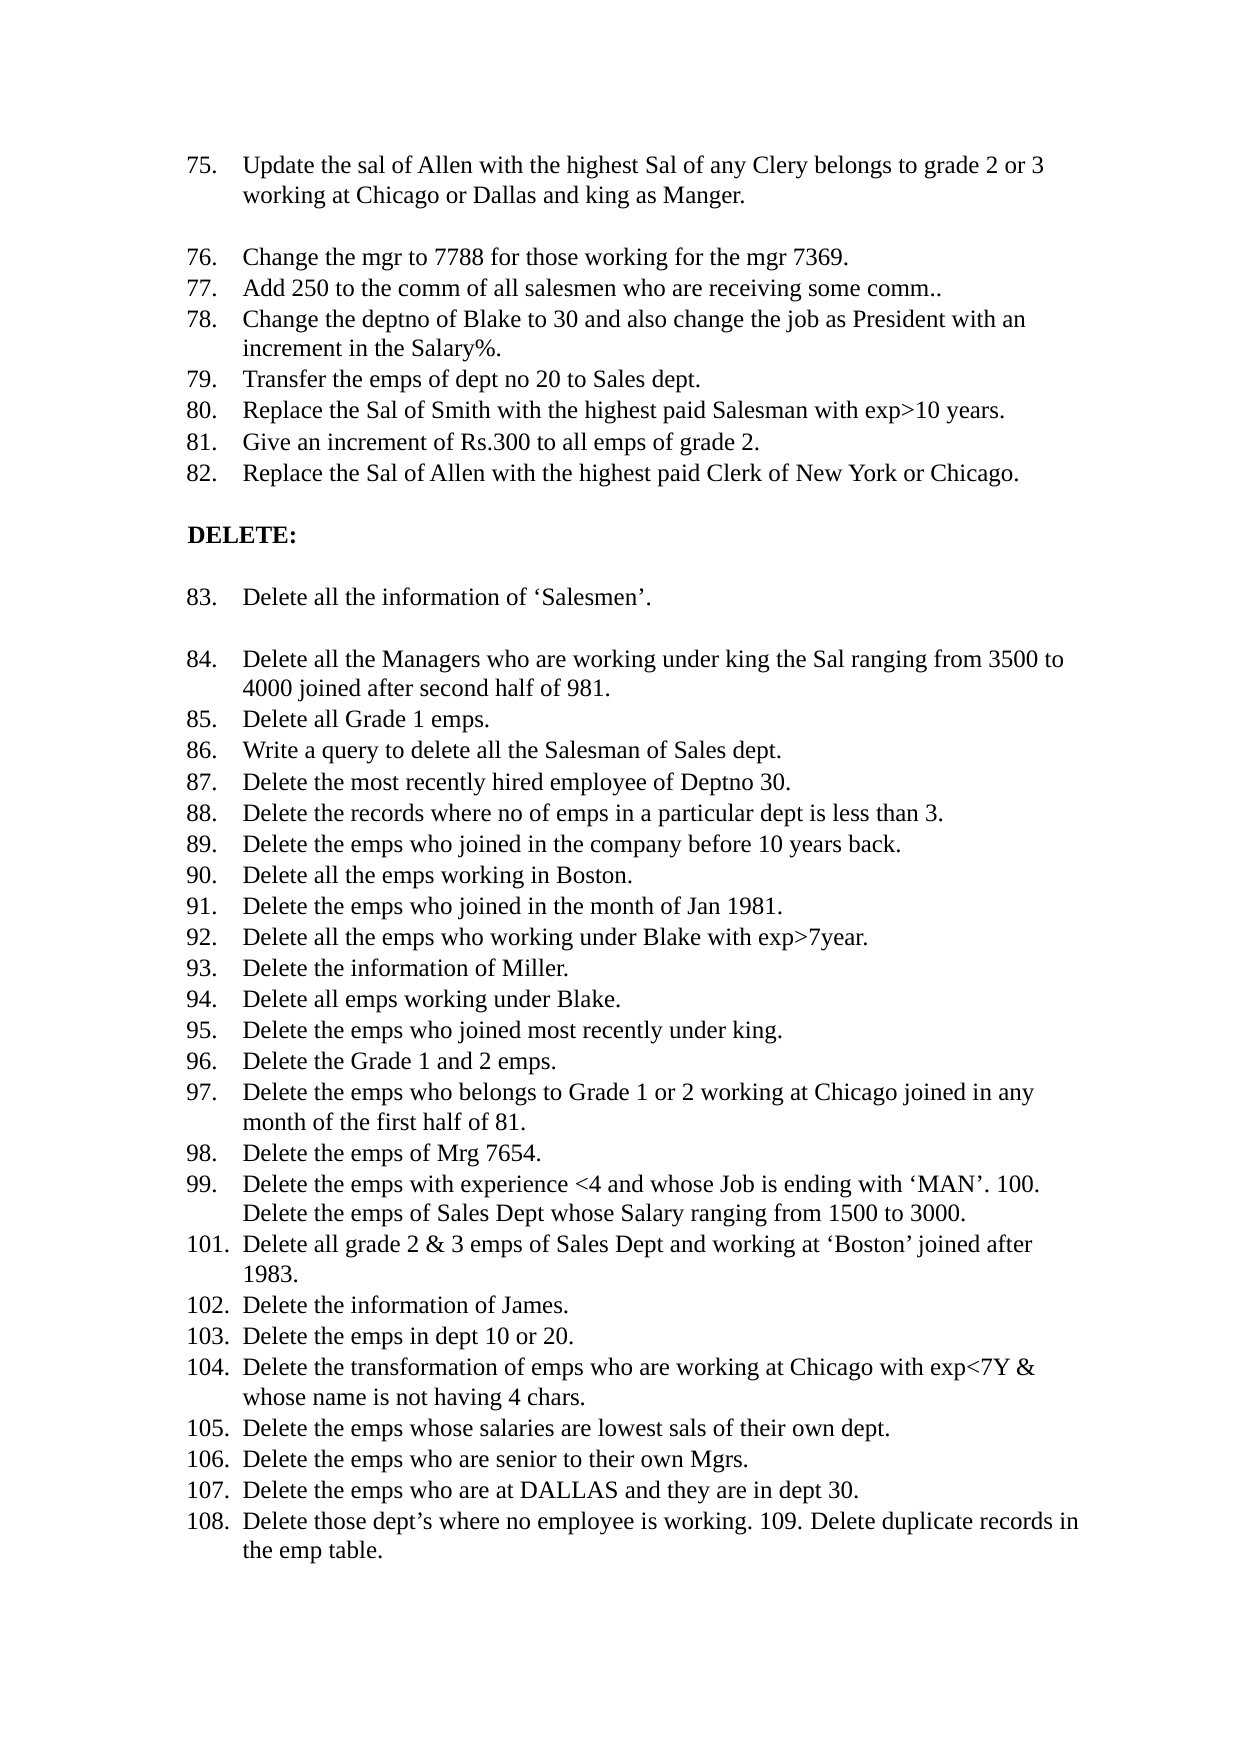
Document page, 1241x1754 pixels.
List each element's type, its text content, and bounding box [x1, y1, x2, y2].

list Delete all the emps working in Boston. [186, 860, 1089, 888]
text DELETE: [187, 520, 1089, 548]
list Delete those dept’s where no employee is working. 109. Delete duplicate records in the emp table. [186, 1506, 1089, 1564]
list Delete the emps who joined in the company before 10 years back. [186, 829, 1089, 857]
list Add 250 to the comm of all salesmen who are receiving some comm.. [186, 273, 1089, 302]
list Delete the emps of Mrg 7654. [186, 1138, 1089, 1166]
list Replace the Sal of Smith with the highest paid Salesman with exp>10 years. [186, 396, 1089, 424]
list Delete all grade 2 & 3 emps of Sales Dept and working at ‘Boston’ joined after 1983. [186, 1229, 1089, 1288]
list Change the deptno of Blake to 30 and also change the job as President with an increment in the Salary%. [186, 304, 1089, 362]
list Delete the records where no of emps in a particular dept is less than 3. [186, 798, 1089, 826]
list Delete the most recently hired employee of Deptno 30. [186, 767, 1089, 795]
list Delete the information of James. [186, 1290, 1089, 1319]
list Delete the emps who joined in the month of Jan 1981. [186, 891, 1089, 919]
list Delete all the information of ‘Salesmen’. [186, 582, 1089, 611]
list Delete the emps whose salaries are lowest sals of their own dept. [186, 1413, 1089, 1441]
list Delete all Grade 1 emps. [186, 704, 1089, 733]
list Transfer the emps of dept no 20 to Sales dept. [186, 364, 1089, 393]
list Delete the transformation of emps who are working at Chicago with exp<7Y & whose name is not having 4 chars. [186, 1352, 1089, 1410]
list Delete the information of Miller. [186, 953, 1089, 982]
list Delete the emps who belongs to Grade 1 or 2 working at Chicago joined in any month of the first half of 81. [186, 1077, 1089, 1135]
list Delete the emps who joined most recently under king. [186, 1015, 1089, 1044]
list Update the sal of Allen with the highest Sal of any Clery belongs to grade 2 or 3 working at Chicago or Dallas and king as Manger. [186, 150, 1089, 208]
list Change the mgr to 7788 for those working for the mgr 7369. [186, 242, 1089, 271]
list Write a query to delete all the Salesman of Sales dept. [186, 736, 1089, 764]
list Delete all the emps who working under Blake with exp>7year. [186, 922, 1089, 951]
list Delete the emps in dept 10 or 20. [186, 1321, 1089, 1350]
list Replace the Sal of Allen with the highest paid Clerk of New York or Chicago. [186, 458, 1089, 486]
list Delete the emps who are senior to their own Mgrs. [186, 1444, 1089, 1472]
list Give an increment of Rs.300 to all emps of grade 2. [186, 427, 1089, 455]
list Delete the emps with experience <4 and whose Job is ending with ‘MAN’. 100. Delete the emps of Sales Dept whose Salary ranging from 1500 to 3000. [186, 1169, 1089, 1227]
list Delete all emps working under Blake. [186, 984, 1089, 1013]
list Delete the emps who are at DALLAS and they are in dept 30. [186, 1475, 1089, 1503]
list Delete all the Managers who are working under king the Sal ranging from 3500 to 4000 joined after second half of 981. [186, 644, 1089, 702]
list Delete the Grade 1 and 2 emps. [186, 1046, 1089, 1075]
